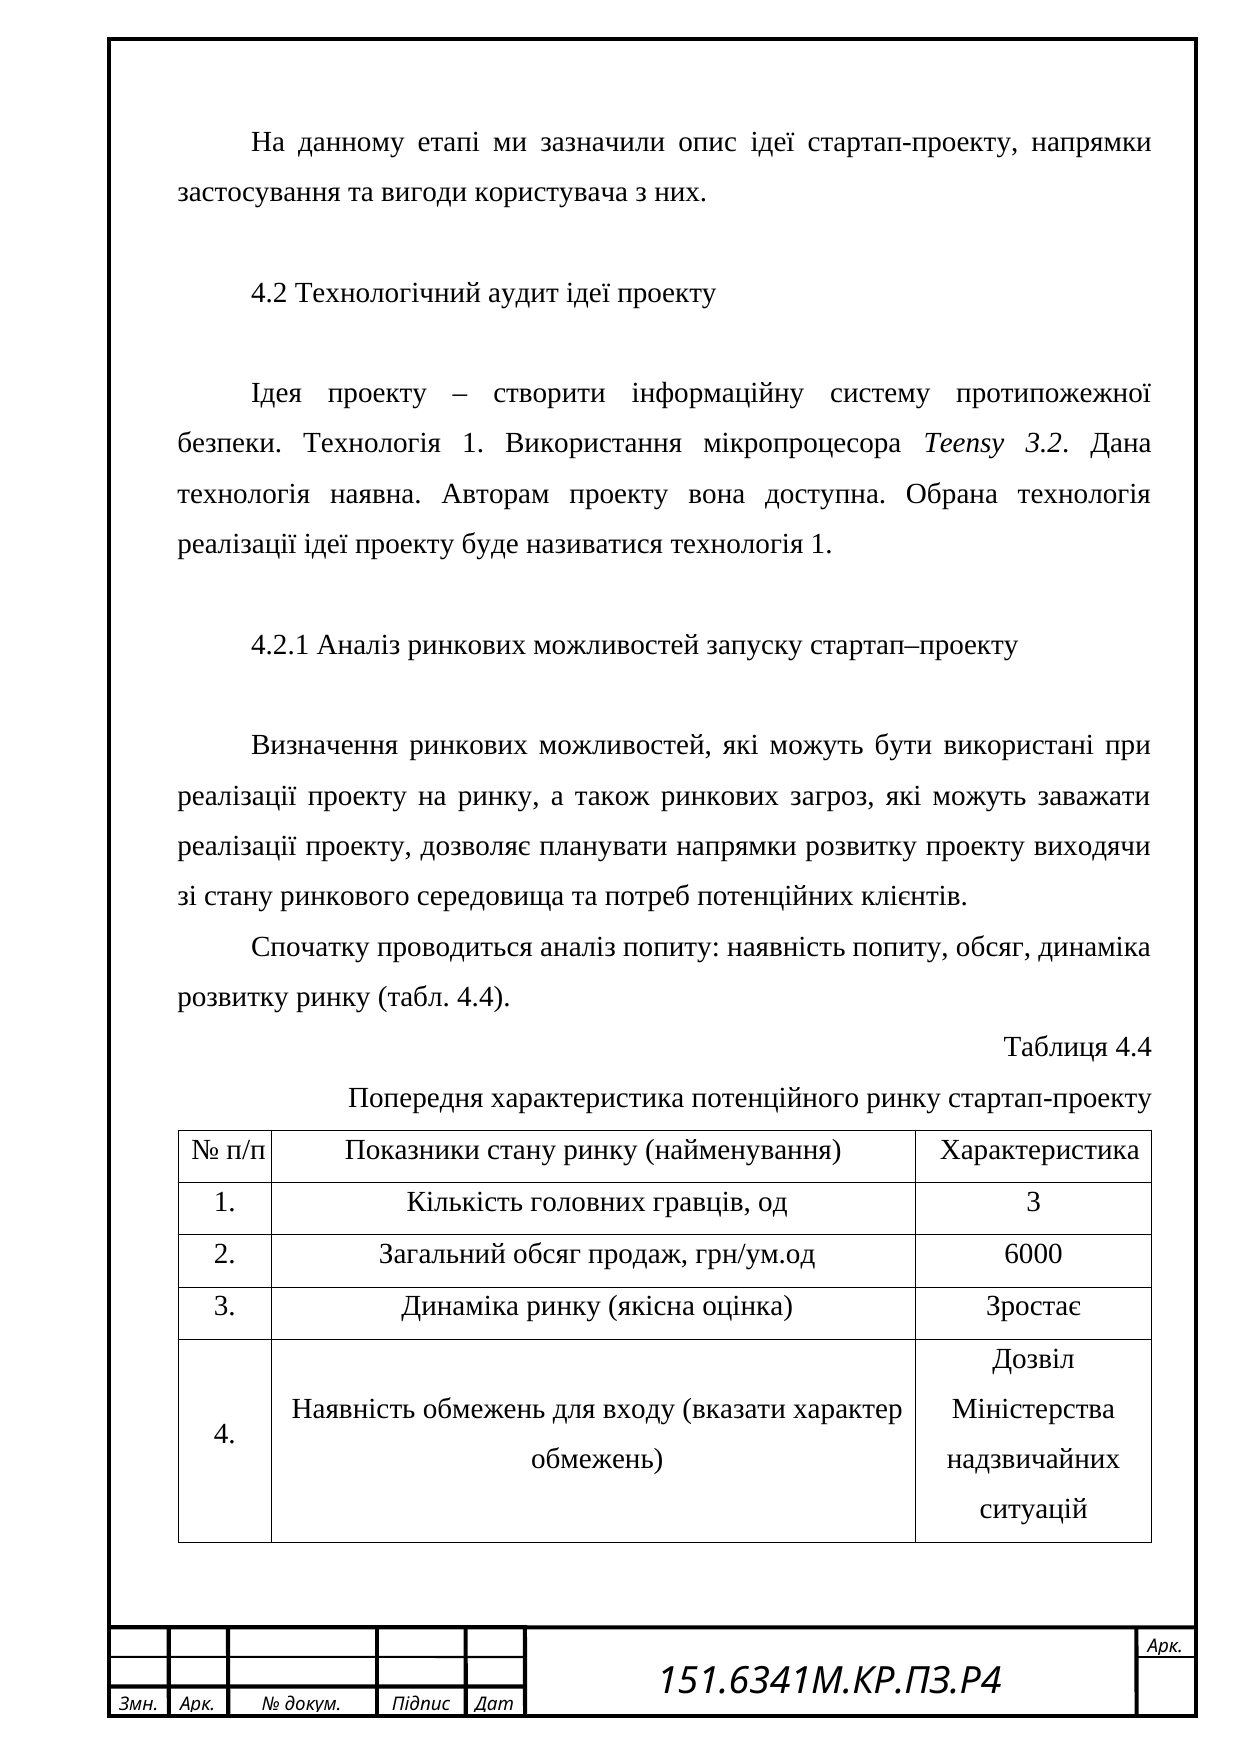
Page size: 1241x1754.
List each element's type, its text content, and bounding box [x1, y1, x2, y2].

table_cell 3 [916, 1183, 1151, 1234]
table_header № п/п [179, 1131, 271, 1182]
table_cell Наявність обмежень для входу (вказати характер обмежень) [272, 1340, 915, 1542]
text Спочатку проводиться аналіз попиту: наявність попиту, обсяг, динаміка розвитку ринку (табл. 4.4). [177, 929, 1152, 1013]
text Таблиця 4.4 [177, 1029, 1152, 1063]
table_cell 6000 [916, 1235, 1151, 1287]
table_cell 2. [179, 1235, 271, 1287]
text Визначення ринкових можливостей, які можуть бути використані при реалізації проекту на ринку, а також ринкових загроз, які можуть заважати реалізації проекту, дозволяє планувати напрямки розвитку проекту виходячи зі стану ринкового середовища та потреб потенційних клієнтів. [177, 727, 1152, 912]
text Попередня характеристика потенційного ринку стартап-проекту [177, 1080, 1152, 1113]
text 4.2.1 Аналіз ринкових можливостей запуску стартап–проекту [177, 627, 1152, 660]
text На данному етапі ми зазначили опис ідеї стартап-проекту, напрямки застосування та вигоди користувача з них. [177, 124, 1152, 208]
table_cell Загальний обсяг продаж, грн/ум.од [272, 1235, 915, 1287]
table_cell 3. [179, 1288, 271, 1339]
table_cell 1. [179, 1183, 271, 1234]
table_cell 4. [179, 1340, 271, 1542]
table_header Характеристика [916, 1131, 1151, 1182]
table_cell Динаміка ринку (якісна оцінка) [272, 1288, 915, 1339]
text 4.2 Технологічний аудит ідеї проекту [177, 275, 1152, 308]
table_cell Кількість головних гравців, од [272, 1183, 915, 1234]
table_cell Зростає [916, 1288, 1151, 1339]
table_header Показники стану ринку (найменування) [272, 1131, 915, 1182]
text Ідея проекту – створити інформаційну систему протипожежної безпеки. Технологія 1. Використання мікропроцесора Teensy 3.2. Дана технологія наявна. Авторам проекту вона доступна. Обрана технологія реалізації ідеї проекту буде називатися технологія 1. [177, 375, 1152, 560]
table_cell Дозвіл Міністерства надзвичайних ситуацій [916, 1340, 1151, 1542]
